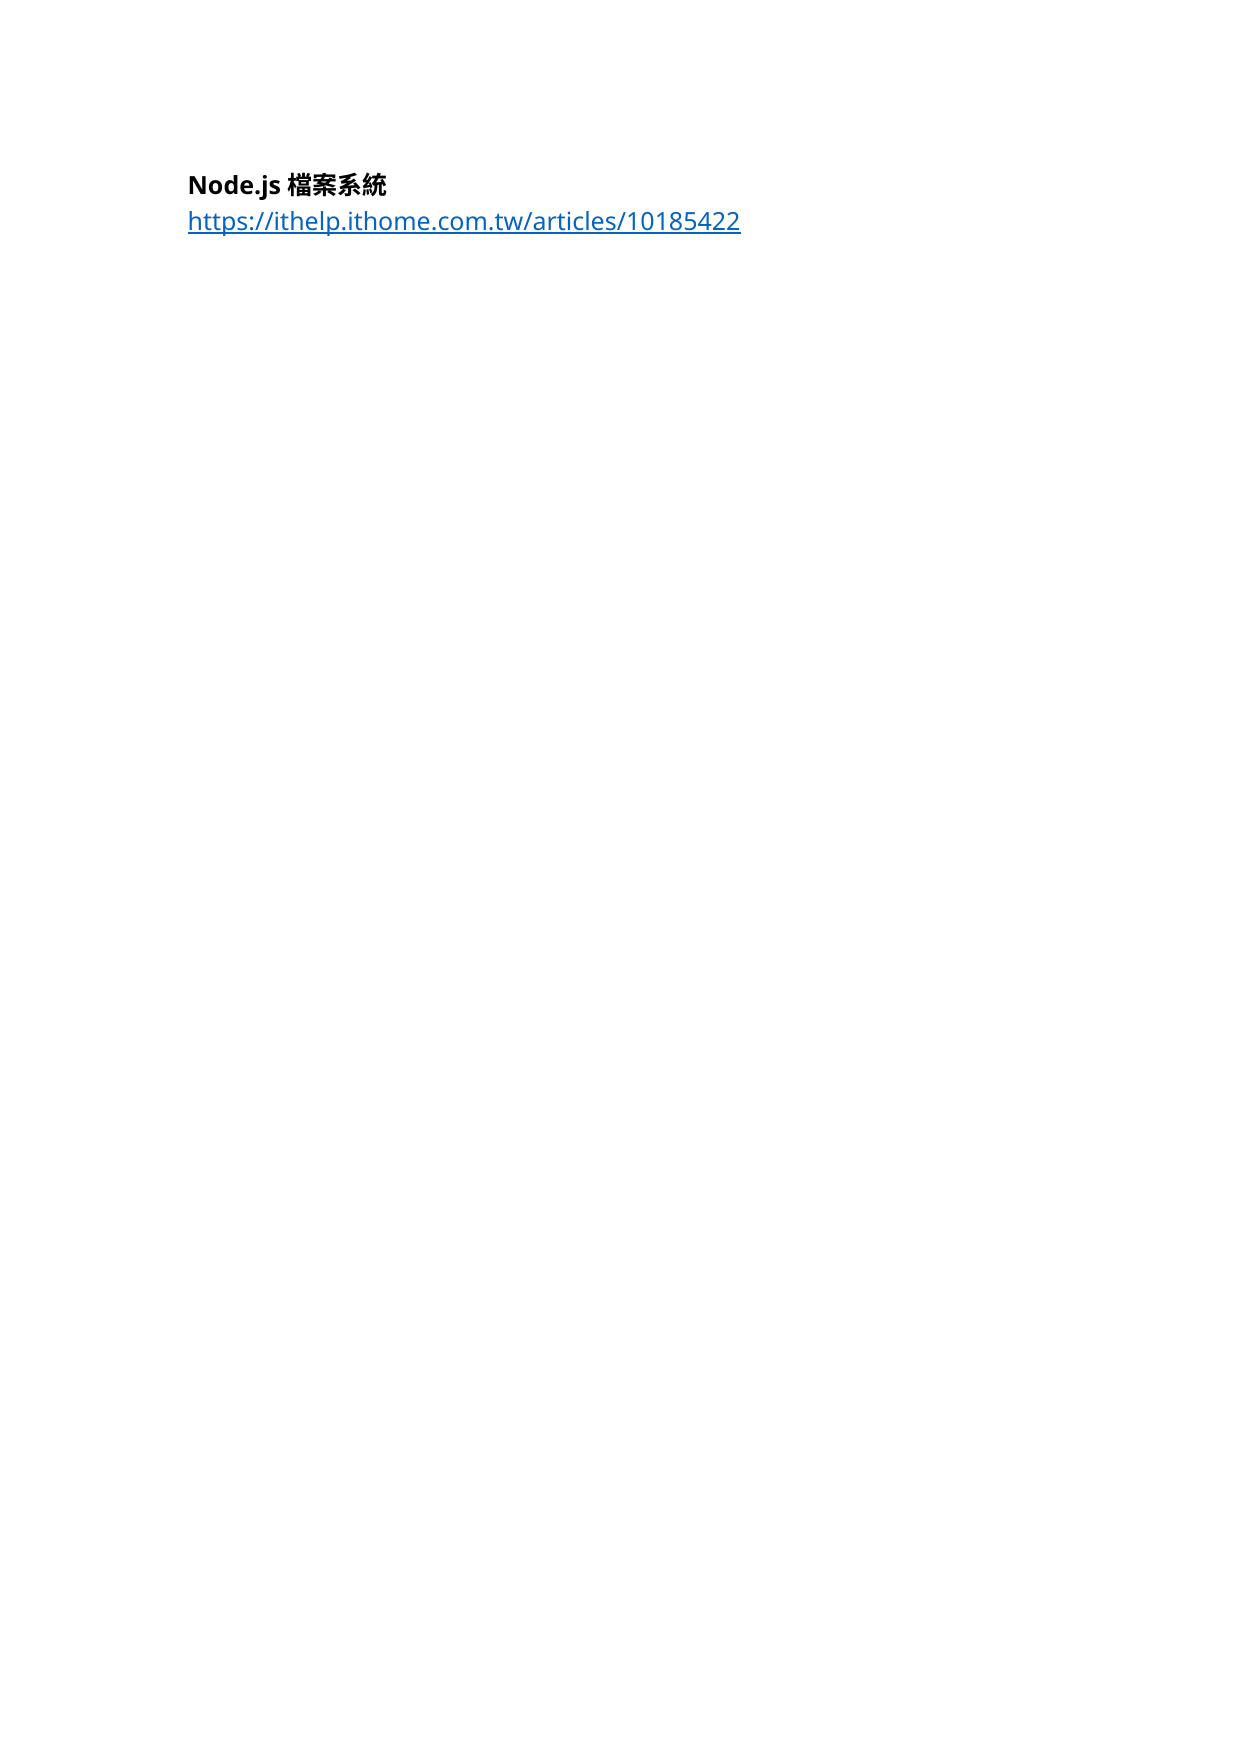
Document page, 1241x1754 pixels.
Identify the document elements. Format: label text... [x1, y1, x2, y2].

text Node.js 檔案系統 [187, 164, 1053, 202]
text https://ithelp.ithome.com.tw/articles/10185422 [187, 202, 1053, 239]
